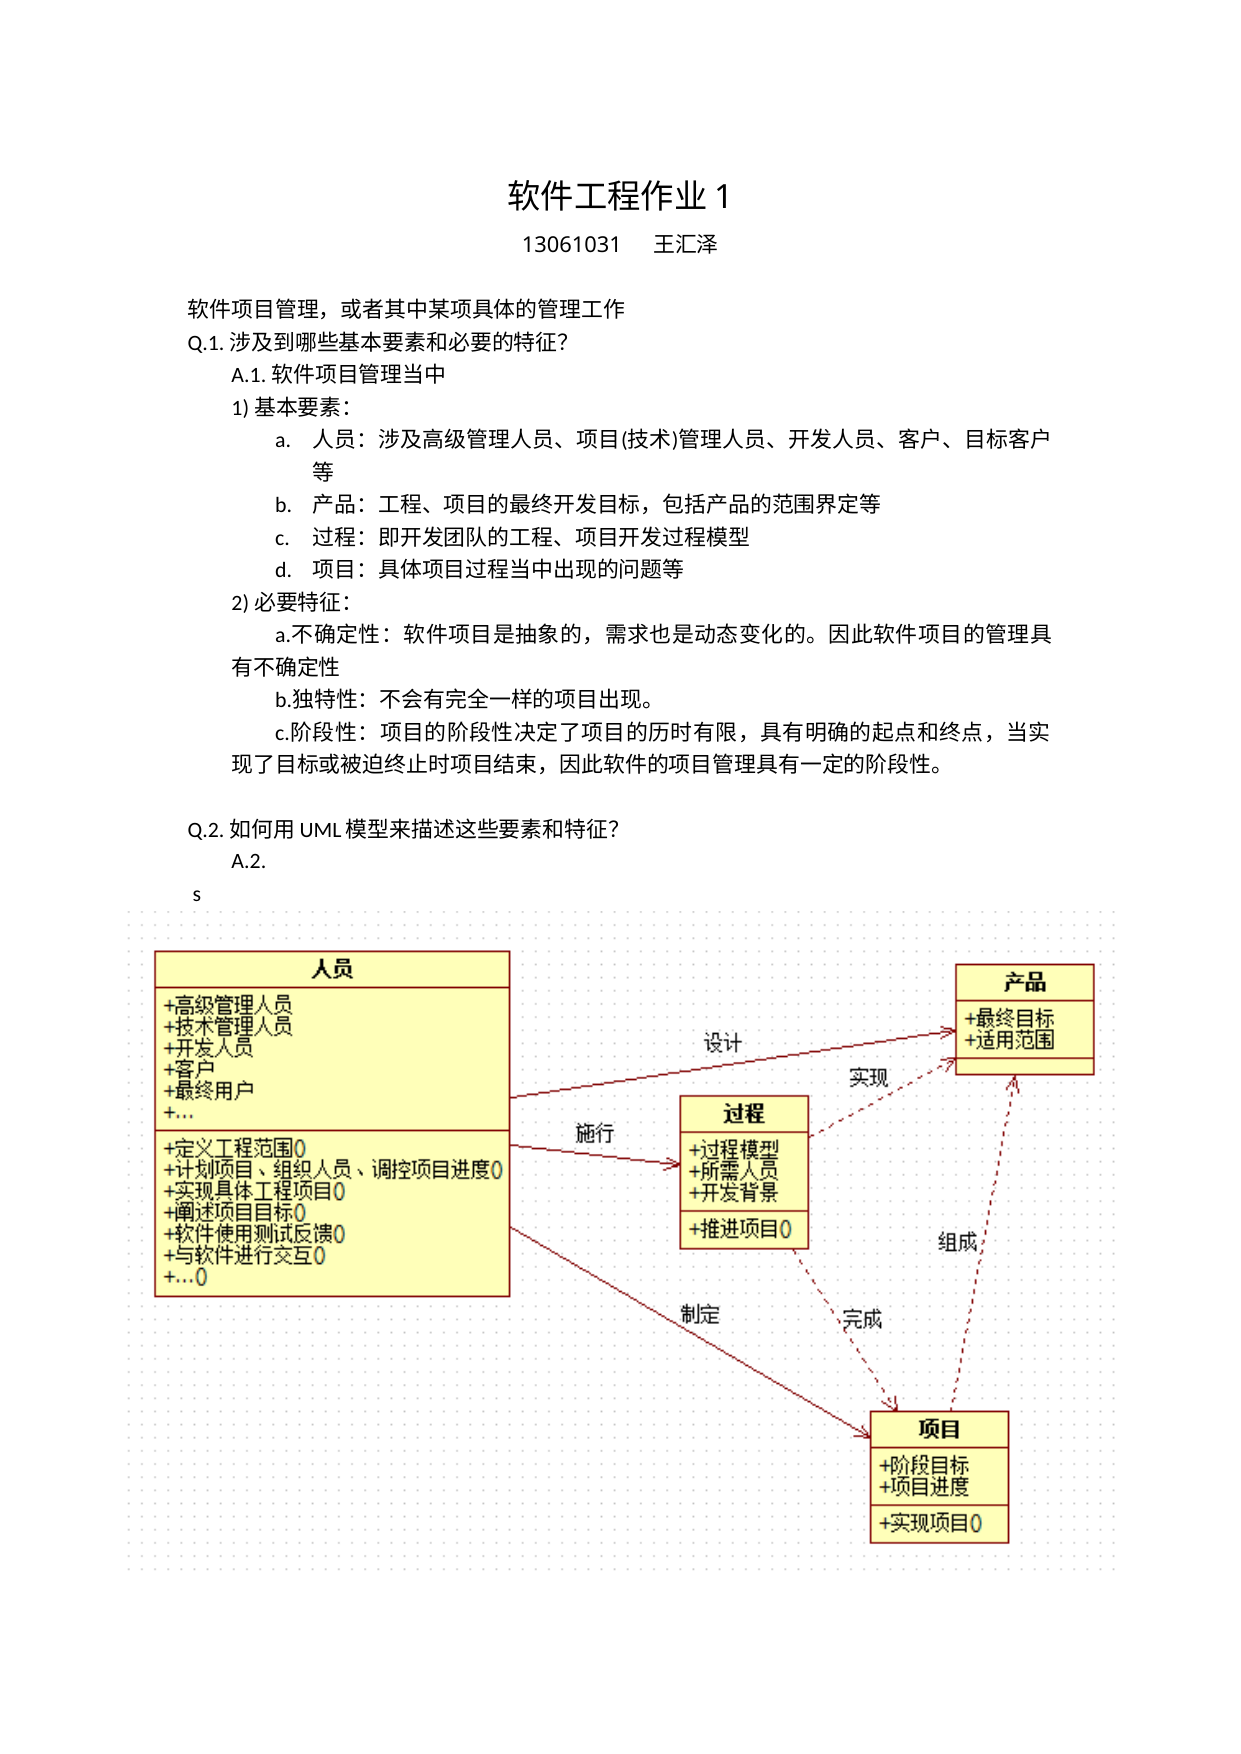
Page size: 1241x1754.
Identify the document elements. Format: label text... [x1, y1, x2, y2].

list 项目：具体项目过程当中出现的问题等 [275, 552, 1053, 584]
text A.1. 软件项目管理当中 [187, 357, 1053, 389]
text 1) 基本要素： [187, 389, 1053, 422]
text Q.1. 涉及到哪些基本要素和必要的特征？ [187, 324, 1053, 357]
text a.不确定性：软件项目是抽象的，需求也是动态变化的。因此软件项目的管理具有不确定性 [231, 617, 1053, 682]
text 2) 必要特征： [187, 584, 1053, 617]
text 13061031 王汇泽 [187, 227, 1053, 259]
list 产品：工程、项目的最终开发目标，包括产品的范围界定等 [275, 487, 1053, 519]
text A.2. [187, 844, 1053, 877]
text c.阶段性：项目的阶段性决定了项目的历时有限，具有明确的起点和终点，当实现了目标或被迫终止时项目结束，因此软件的项目管理具有一定的阶段性。 [231, 714, 1053, 779]
picture [124, 911, 1117, 1576]
list 过程：即开发团队的工程、项目开发过程模型 [275, 519, 1053, 552]
list 人员：涉及高级管理人员、项目(技术)管理人员、开发人员、客户、目标客户等 [275, 422, 1053, 487]
text 软件工程作业1 [187, 162, 1053, 227]
text Q.2. 如何用UML模型来描述这些要素和特征？ [187, 812, 1053, 844]
text b.独特性：不会有完全一样的项目出现。 [231, 682, 1053, 714]
text s [187, 877, 1053, 909]
text 软件项目管理，或者其中某项具体的管理工作 [187, 292, 1053, 324]
